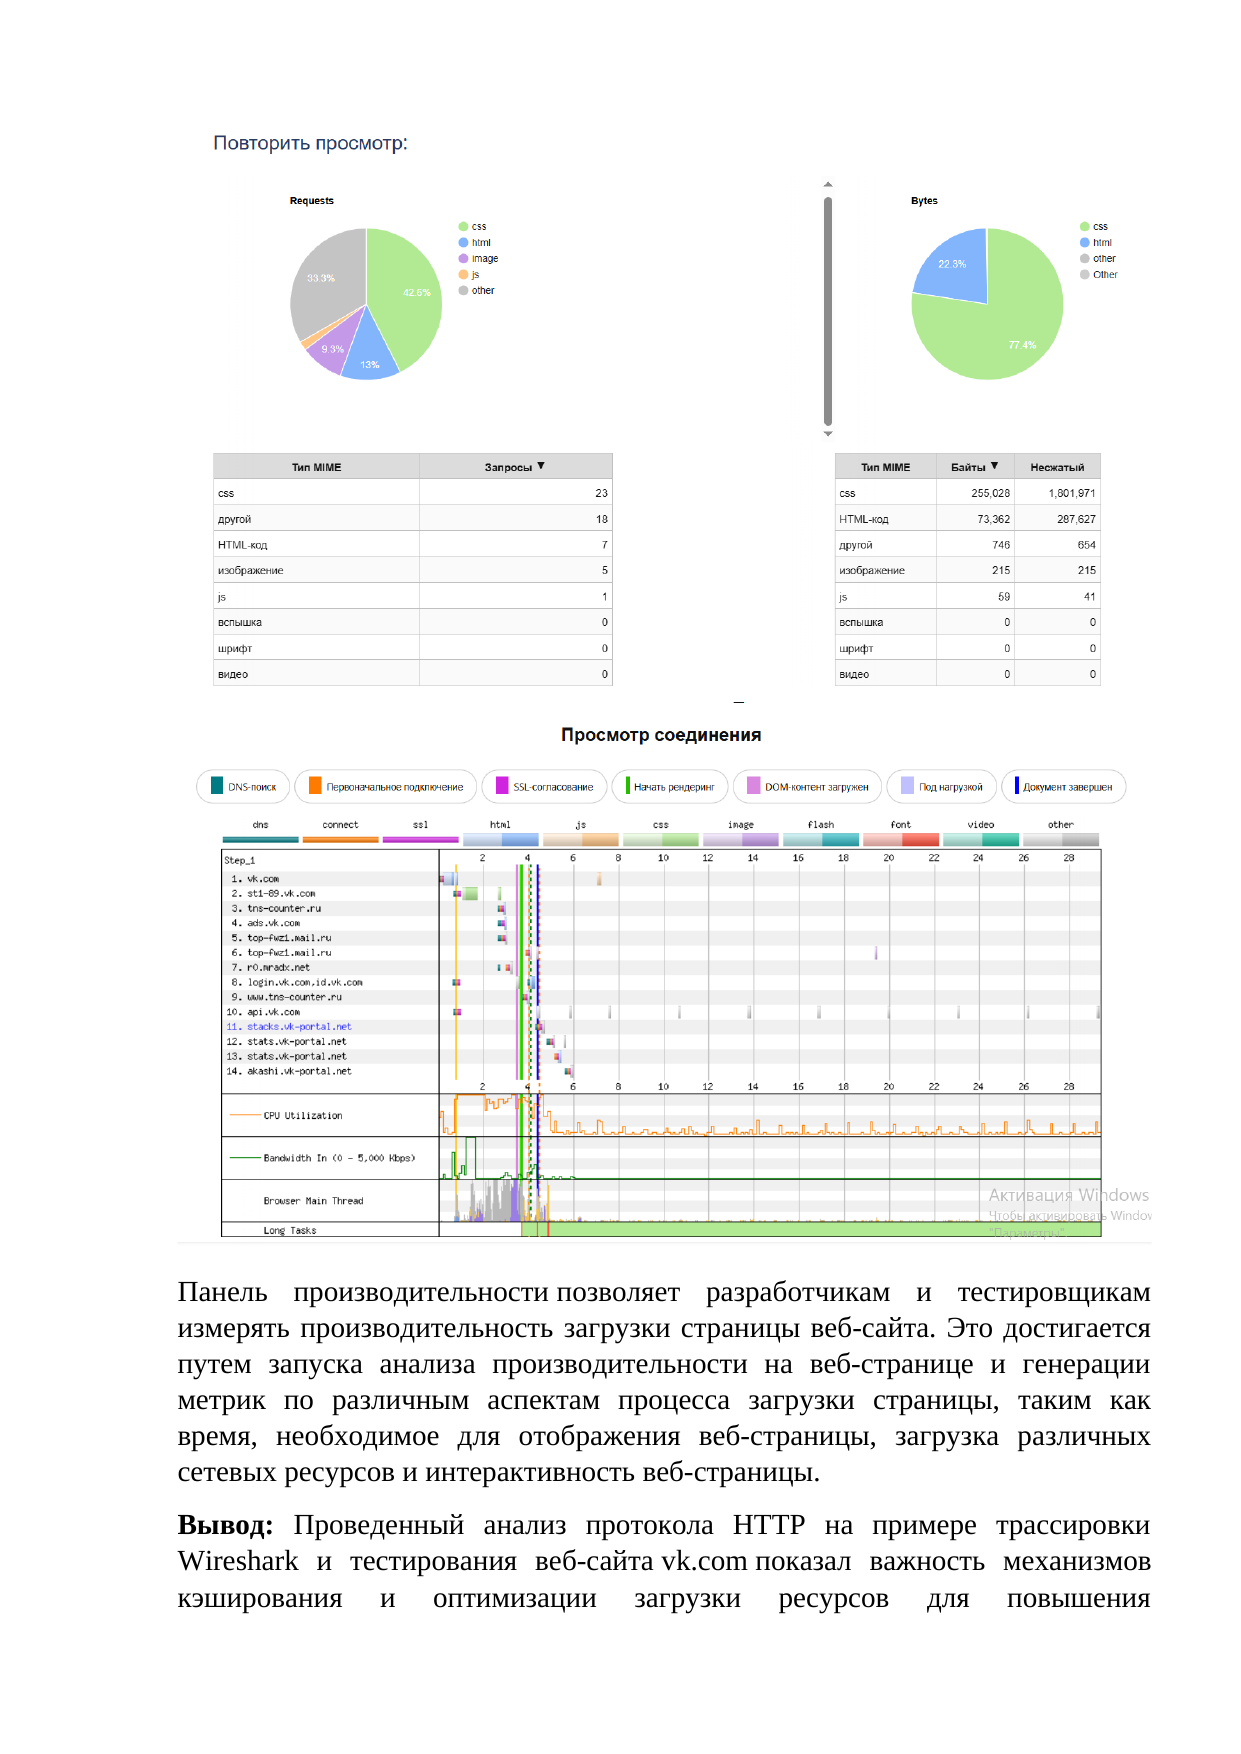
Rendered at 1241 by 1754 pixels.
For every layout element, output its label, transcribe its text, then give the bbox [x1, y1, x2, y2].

text Панель производительности позволяет разработчикам и тестировщикам измерять производительность загрузки страницы веб-сайта. Это достигается путем запуска анализа производительности на веб-странице и генерации метрик по различным аспектам процесса загрузки страницы, таким как время, необходимое для отображения веб-страницы, загрузка различных сетевых ресурсов и интерактивность веб-страницы. [177, 1452, 1152, 1488]
picture [177, 118, 1152, 703]
picture [177, 721, 1152, 1255]
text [177, 1507, 1152, 1613]
